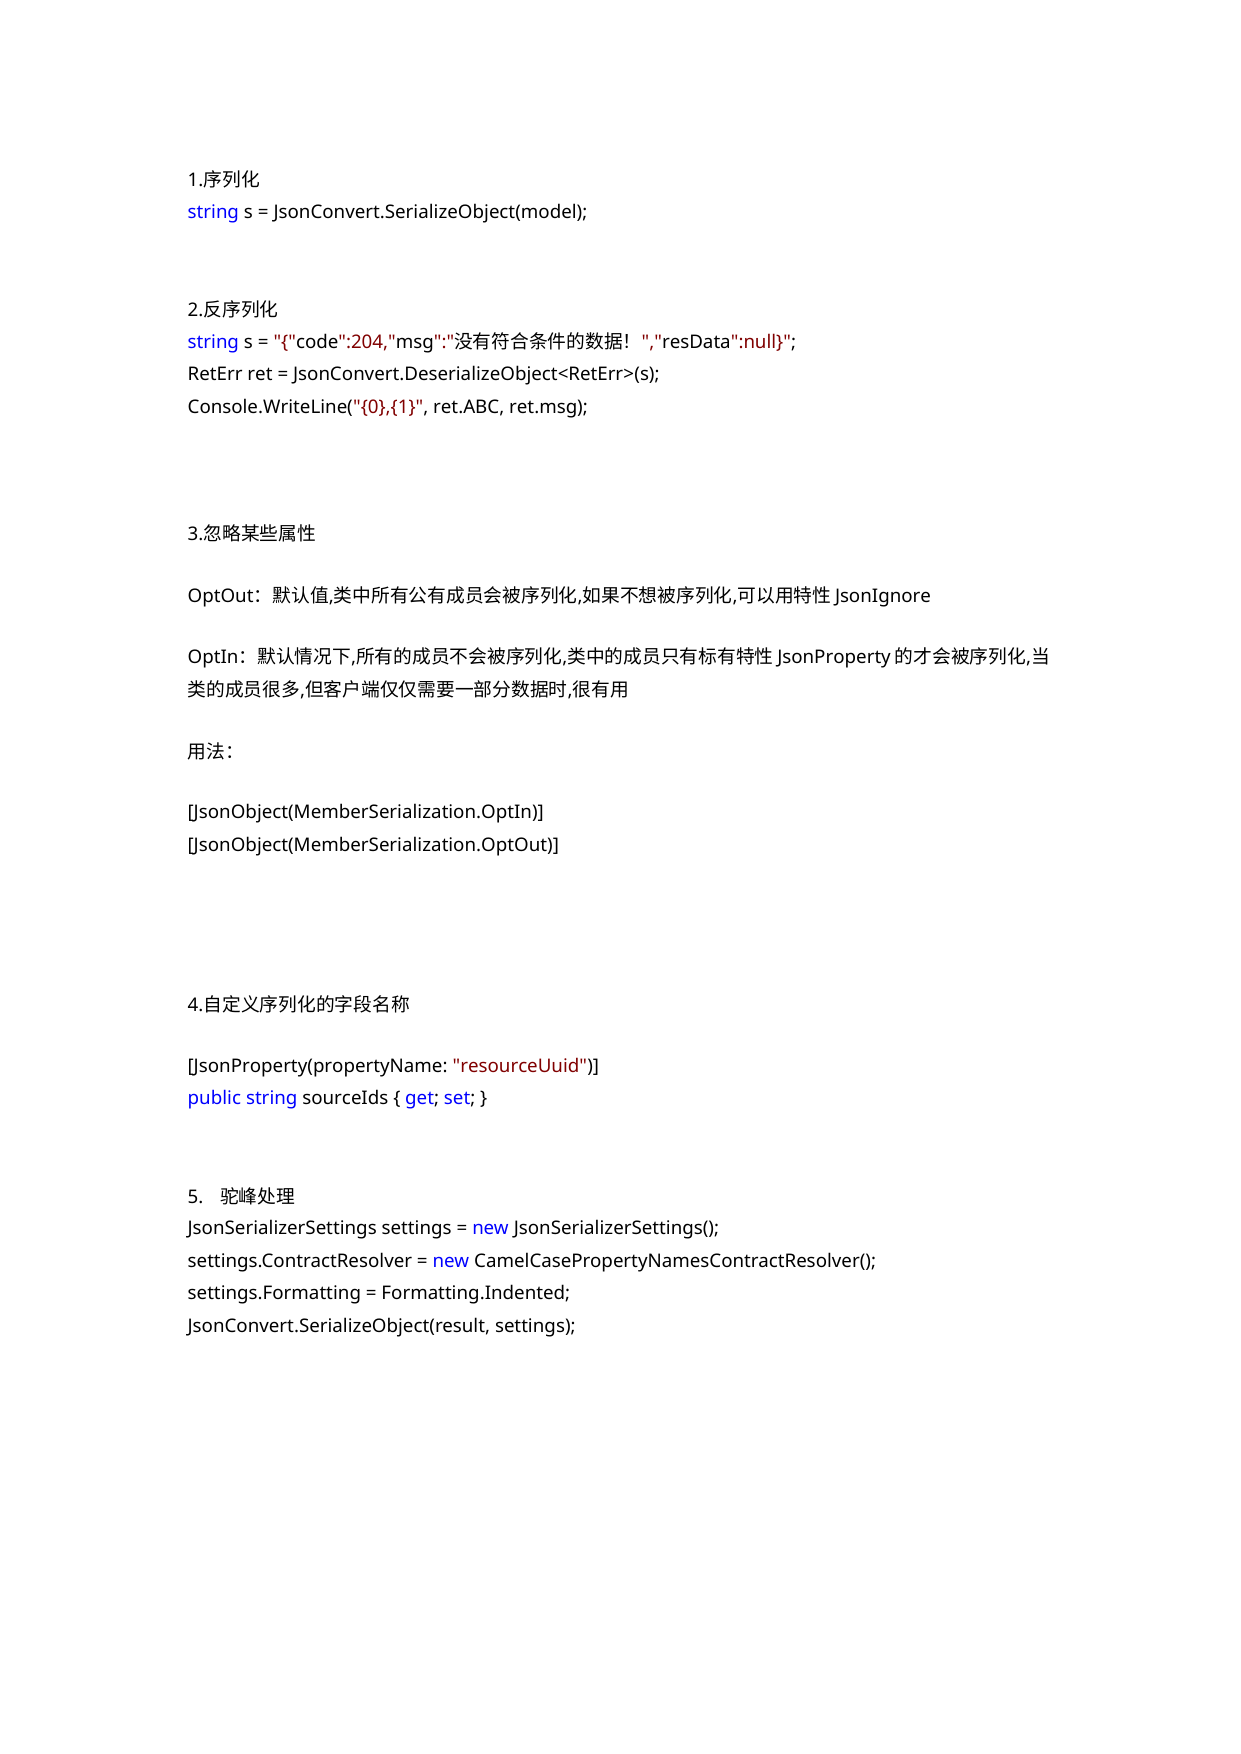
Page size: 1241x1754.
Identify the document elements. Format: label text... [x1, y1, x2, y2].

text settings.Formatting = Formatting.Indented; [187, 1276, 1053, 1309]
text [JsonObject(MemberSerialization.OptOut)] [187, 828, 1053, 860]
list 驼峰处理 [187, 1179, 1053, 1211]
text OptOut：默认值,类中所有公有成员会被序列化,如果不想被序列化,可以用特性JsonIgnore [187, 578, 1053, 610]
text string s = "{"code":204,"msg":"没有符合条件的数据！","resData":null}"; [187, 324, 1053, 357]
text RetErr ret = JsonConvert.DeserializeObject<RetErr>(s); [187, 357, 1053, 389]
text public string sourceIds { get; set; } [187, 1081, 1053, 1114]
text 4.自定义序列化的字段名称 [187, 987, 1053, 1019]
list 1.序列化 [187, 162, 1053, 194]
list 2.反序列化 [187, 292, 1053, 324]
text 3.忽略某些属性 [187, 516, 1053, 549]
text Console.WriteLine("{0},{1}", ret.ABC, ret.msg); [187, 389, 1053, 422]
text OptIn：默认情况下,所有的成员不会被序列化,类中的成员只有标有特性JsonProperty的才会被序列化,当类的成员很多,但客户端仅仅需要一部分数据时,很有用 [187, 639, 1053, 704]
text string s = JsonConvert.SerializeObject(model); [187, 194, 1053, 227]
text [JsonProperty(propertyName: "resourceUuid")] [187, 1049, 1053, 1081]
text [JsonObject(MemberSerialization.OptIn)] [187, 795, 1053, 828]
list JsonConvert.SerializeObject(result, settings); [187, 1309, 1053, 1341]
text JsonSerializerSettings settings = new JsonSerializerSettings(); [187, 1211, 1053, 1244]
text 用法： [187, 734, 1053, 766]
text settings.ContractResolver = new CamelCasePropertyNamesContractResolver(); [187, 1244, 1053, 1276]
